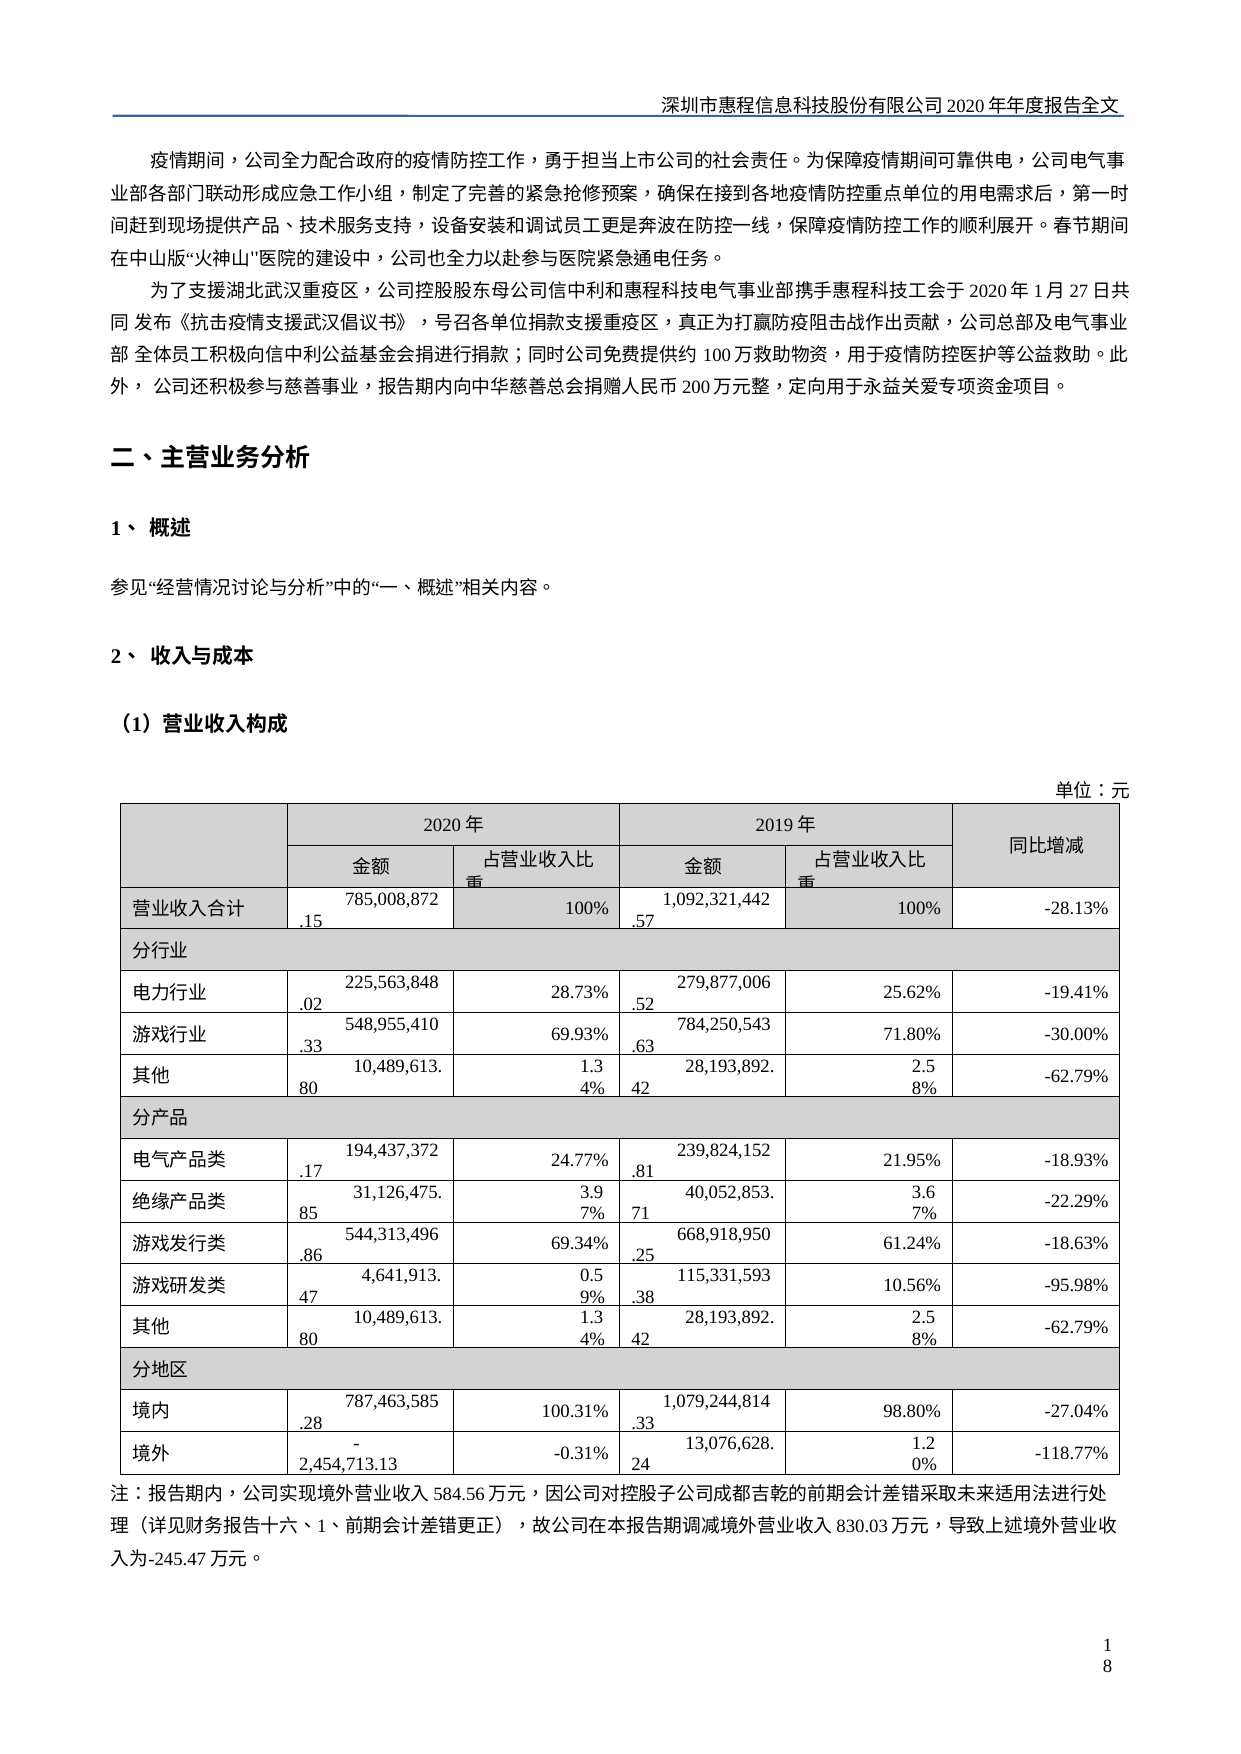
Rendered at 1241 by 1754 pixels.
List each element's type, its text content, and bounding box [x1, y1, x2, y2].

table_cell 71.80% [786, 1013, 952, 1054]
table_cell -18.63% [953, 1223, 1119, 1263]
table_cell 785,008,872.15 [288, 888, 453, 928]
table_cell 10.56% [786, 1264, 952, 1305]
table_cell 13,076,628.24 [620, 1432, 785, 1473]
table_header 2020 年 [288, 804, 619, 845]
table_header 同比增减 [953, 804, 1119, 887]
table_cell -62.79% [953, 1055, 1119, 1096]
table_cell 游戏发行类 [121, 1223, 287, 1263]
table_cell 98.80% [786, 1390, 952, 1431]
table_cell -62.79% [953, 1306, 1119, 1347]
table_header 2019 年 [620, 804, 952, 845]
table_cell -19.41% [953, 971, 1119, 1012]
table_cell 境外 [121, 1432, 287, 1473]
table_cell 1.34% [454, 1055, 619, 1096]
table_cell 分产品 [121, 1097, 1119, 1138]
table_cell 营业收入合计 [121, 888, 287, 928]
text （1）营业收入构成 [111, 709, 1130, 737]
table_cell 占营业收入比重 [786, 846, 952, 887]
table_cell 21.95% [786, 1139, 952, 1180]
table_cell 668,918,950.25 [620, 1223, 785, 1263]
table_cell 28,193,892.42 [620, 1055, 785, 1096]
table_cell 电气产品类 [121, 1139, 287, 1180]
table_cell 69.93% [454, 1013, 619, 1054]
table_cell -118.77% [953, 1432, 1119, 1473]
table_cell 其他 [121, 1055, 287, 1096]
table_cell 0.59% [454, 1264, 619, 1305]
table_cell -27.04% [953, 1390, 1119, 1431]
table_cell 31,126,475.85 [288, 1181, 453, 1222]
table_cell 电力行业 [121, 971, 287, 1012]
table_cell 3.67% [786, 1181, 952, 1222]
table_cell -2,454,713.13 [288, 1432, 453, 1473]
table_cell 1,092,321,442.57 [620, 888, 785, 928]
text 疫情期间，公司全力配合政府的疫情防控工作，勇于担当上市公司的社会责任。为保障疫情期间可靠供电，公司电气事 业部各部门联动形成应急工作小组，制定了完善的紧急抢修预案，确保在接到各地疫情防控重点单位的用电需求后，第一时 间赶到现场提供产品、技术服务支持，设备安装和调试员工更是奔波在防控一线，保障疫情防控工作的顺利展开。春节期间 在中山版“火神山''医院的建设中，公司也全力以赴参与医院紧急通电任务。 [111, 142, 1130, 272]
table_cell 787,463,585.28 [288, 1390, 453, 1431]
text 参见“经营情况讨论与分析”中的“一、概述”相关内容。 [111, 569, 1130, 601]
table_cell 其他 [121, 1306, 287, 1347]
table_cell 游戏研发类 [121, 1264, 287, 1305]
table_cell -22.29% [953, 1181, 1119, 1222]
text 2、 收入与成本 [111, 641, 1130, 669]
table_cell 1.34% [454, 1306, 619, 1347]
table_cell -28.13% [953, 888, 1119, 928]
table_cell 10,489,613.80 [288, 1055, 453, 1096]
table_cell -30.00% [953, 1013, 1119, 1054]
table_cell 25.62% [786, 971, 952, 1012]
table_cell 100.31% [454, 1390, 619, 1431]
text 为了支援湖北武汉重疫区，公司控股股东母公司信中利和惠程科技电气事业部携手惠程科技工会于2020年1月27日共同 发布《抗击疫情支援武汉倡议书》，号召各单位捐款支援重疫区，真正为打赢防疫阻击战作出贡献，公司总部及电气事业部 全体员工积极向信中利公益基金会捐进行捐款；同时公司免费提供约100万救助物资，用于疫情防控医护等公益救助。此外， 公司还积极参与慈善事业，报告期内向中华慈善总会捐赠人民币200万元整，定向用于永益关爱专项资金项目。 [111, 272, 1130, 400]
table_cell 194,437,372.17 [288, 1139, 453, 1180]
table_cell -95.98% [953, 1264, 1119, 1305]
table_cell 784,250,543.63 [620, 1013, 785, 1054]
table_cell 548,955,410.33 [288, 1013, 453, 1054]
table_cell 100% [454, 888, 619, 928]
table_cell 10,489,613.80 [288, 1306, 453, 1347]
text 单位：元 [111, 777, 1130, 802]
text 二、主营业务分析 [111, 440, 1130, 474]
table_cell 2.58% [786, 1306, 952, 1347]
table_cell 2.58% [786, 1055, 952, 1096]
table_cell 1,079,244,814.33 [620, 1390, 785, 1431]
table_cell 游戏行业 [121, 1013, 287, 1054]
table_cell 金额 [288, 846, 453, 887]
table_cell -0.31% [454, 1432, 619, 1473]
table_cell 金额 [620, 846, 785, 887]
table_cell 115,331,593.38 [620, 1264, 785, 1305]
table_cell 69.34% [454, 1223, 619, 1263]
table_header [121, 804, 287, 887]
table_cell 544,313,496.86 [288, 1223, 453, 1263]
table_cell 279,877,006.52 [620, 971, 785, 1012]
table_cell 24.77% [454, 1139, 619, 1180]
table_cell 4,641,913.47 [288, 1264, 453, 1305]
text 注：报告期内，公司实现境外营业收入584.56万元，因公司对控股子公司成都吉乾的前期会计差错采取未来适用法进行处 理（详见财务报告十六、1、前期会计差错更正），故公司在本报告期调减境外营业收入830.03万元，导致上述境外营业收 入为-245.47万元。 [111, 1474, 1130, 1571]
table_cell 239,824,152.81 [620, 1139, 785, 1180]
table_cell 境内 [121, 1390, 287, 1431]
table_cell 分行业 [121, 929, 1119, 970]
table_cell 225,563,848.02 [288, 971, 453, 1012]
table_cell 占营业收入比重 [454, 846, 619, 887]
table_cell -18.93% [953, 1139, 1119, 1180]
text 1、 概述 [111, 513, 1130, 542]
table_cell 28.73% [454, 971, 619, 1012]
table_cell 1.20% [786, 1432, 952, 1473]
table_cell 100% [786, 888, 952, 928]
table_cell 绝缘产品类 [121, 1181, 287, 1222]
table_cell 61.24% [786, 1223, 952, 1263]
table_cell 40,052,853.71 [620, 1181, 785, 1222]
table_cell 分地区 [121, 1348, 1119, 1389]
table_cell 3.97% [454, 1181, 619, 1222]
table_cell 28,193,892.42 [620, 1306, 785, 1347]
